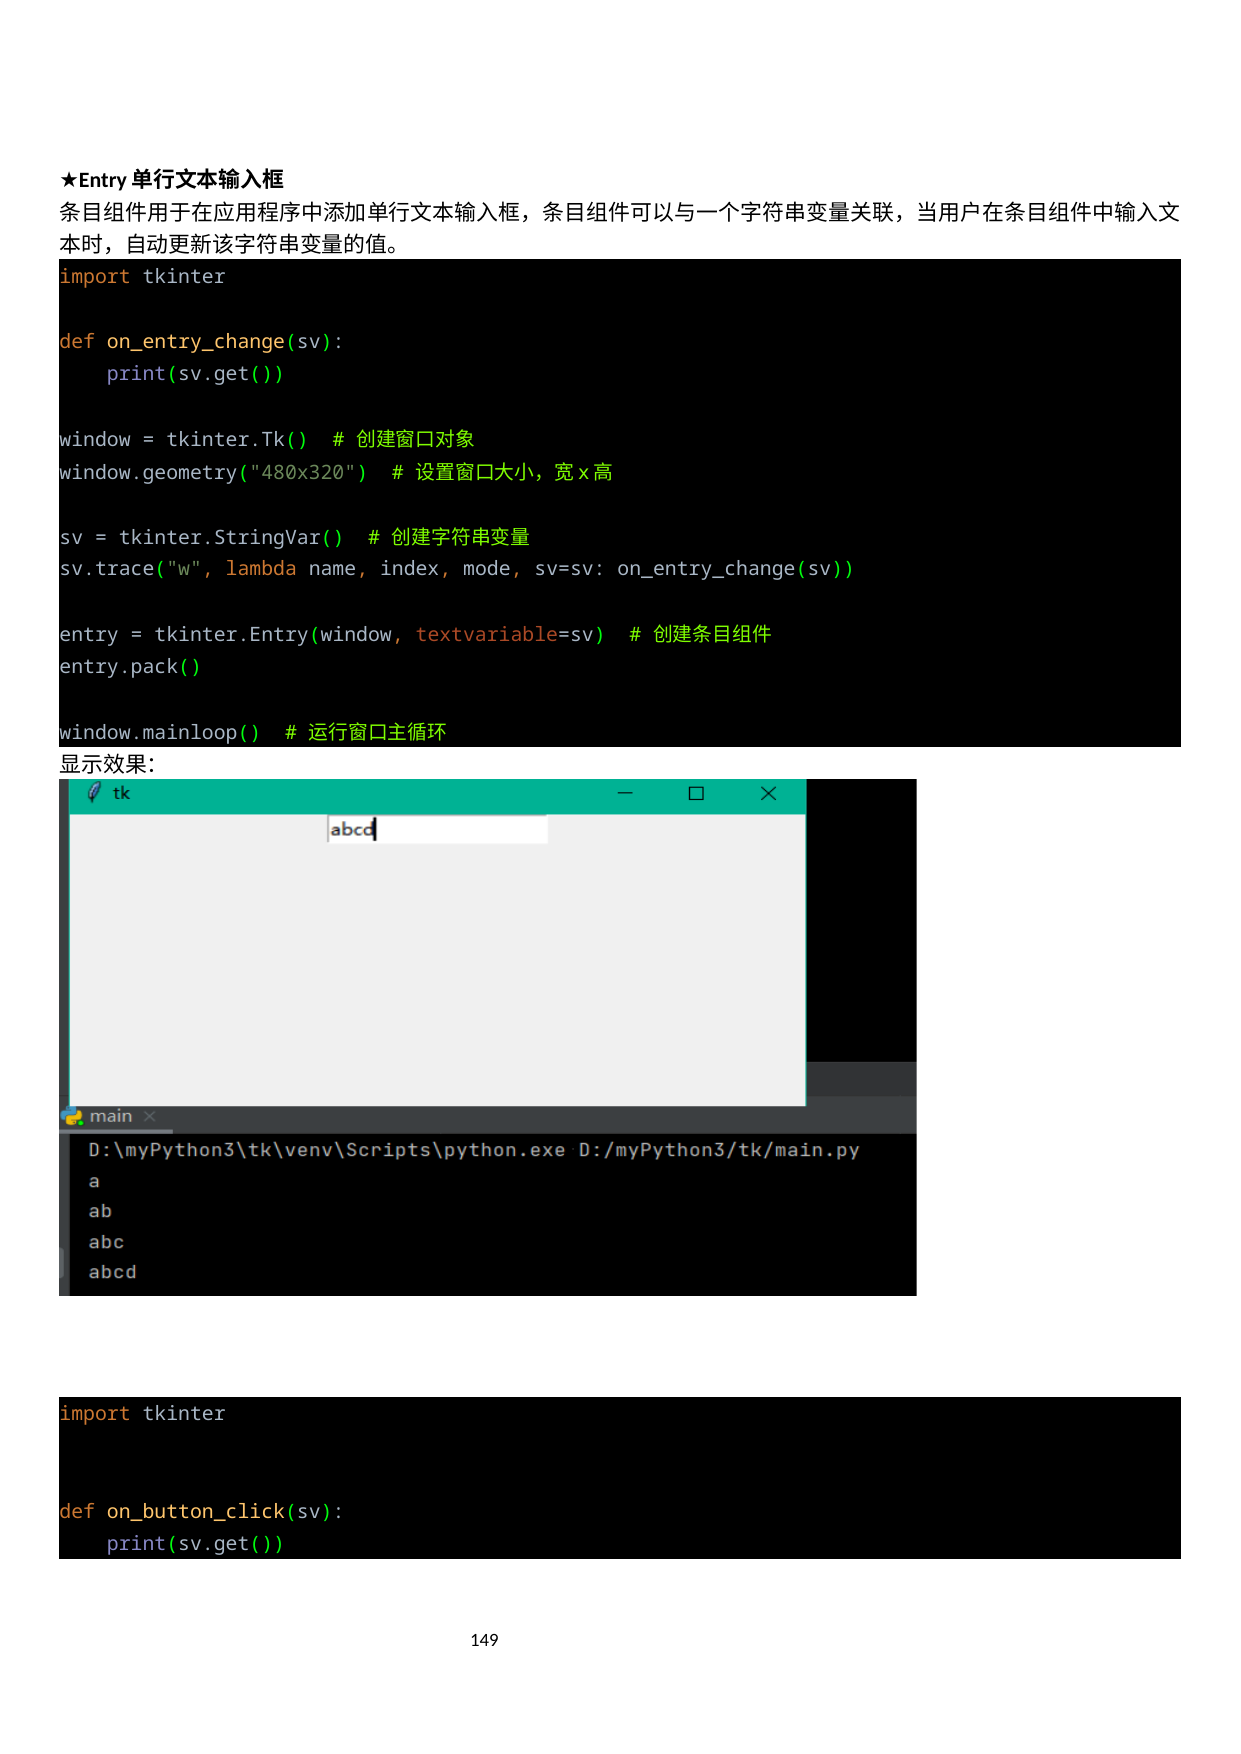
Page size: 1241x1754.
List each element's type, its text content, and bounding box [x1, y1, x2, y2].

text 显示效果： [59, 747, 1181, 779]
text 条目组件用于在应用程序中添加单行文本输入框，条目组件可以与一个字符串变量关联，当用户在条目组件中输入文本时，自动更新该字符串变量的值。 [59, 194, 1181, 259]
picture [59, 779, 917, 1296]
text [59, 1397, 1181, 1559]
text import tkinter def on_entry_change(sv): print(sv.get()) window = tkinter.Tk() # 创建窗口对象 window.geometry("480x320") # 设置窗口大小，宽x高 sv = tkinter.StringVar() # 创建字符串变量 sv.trace("w", lambda name, index, mode, sv=sv: on_entry_change(sv)) entry = tkinter.Entry(window, textvariable=sv) # 创建条目组件 entry.pack() window.mainloop() # 运行窗口主循环 [59, 259, 1181, 747]
text ★Entry单行文本输入框 [59, 162, 1181, 194]
